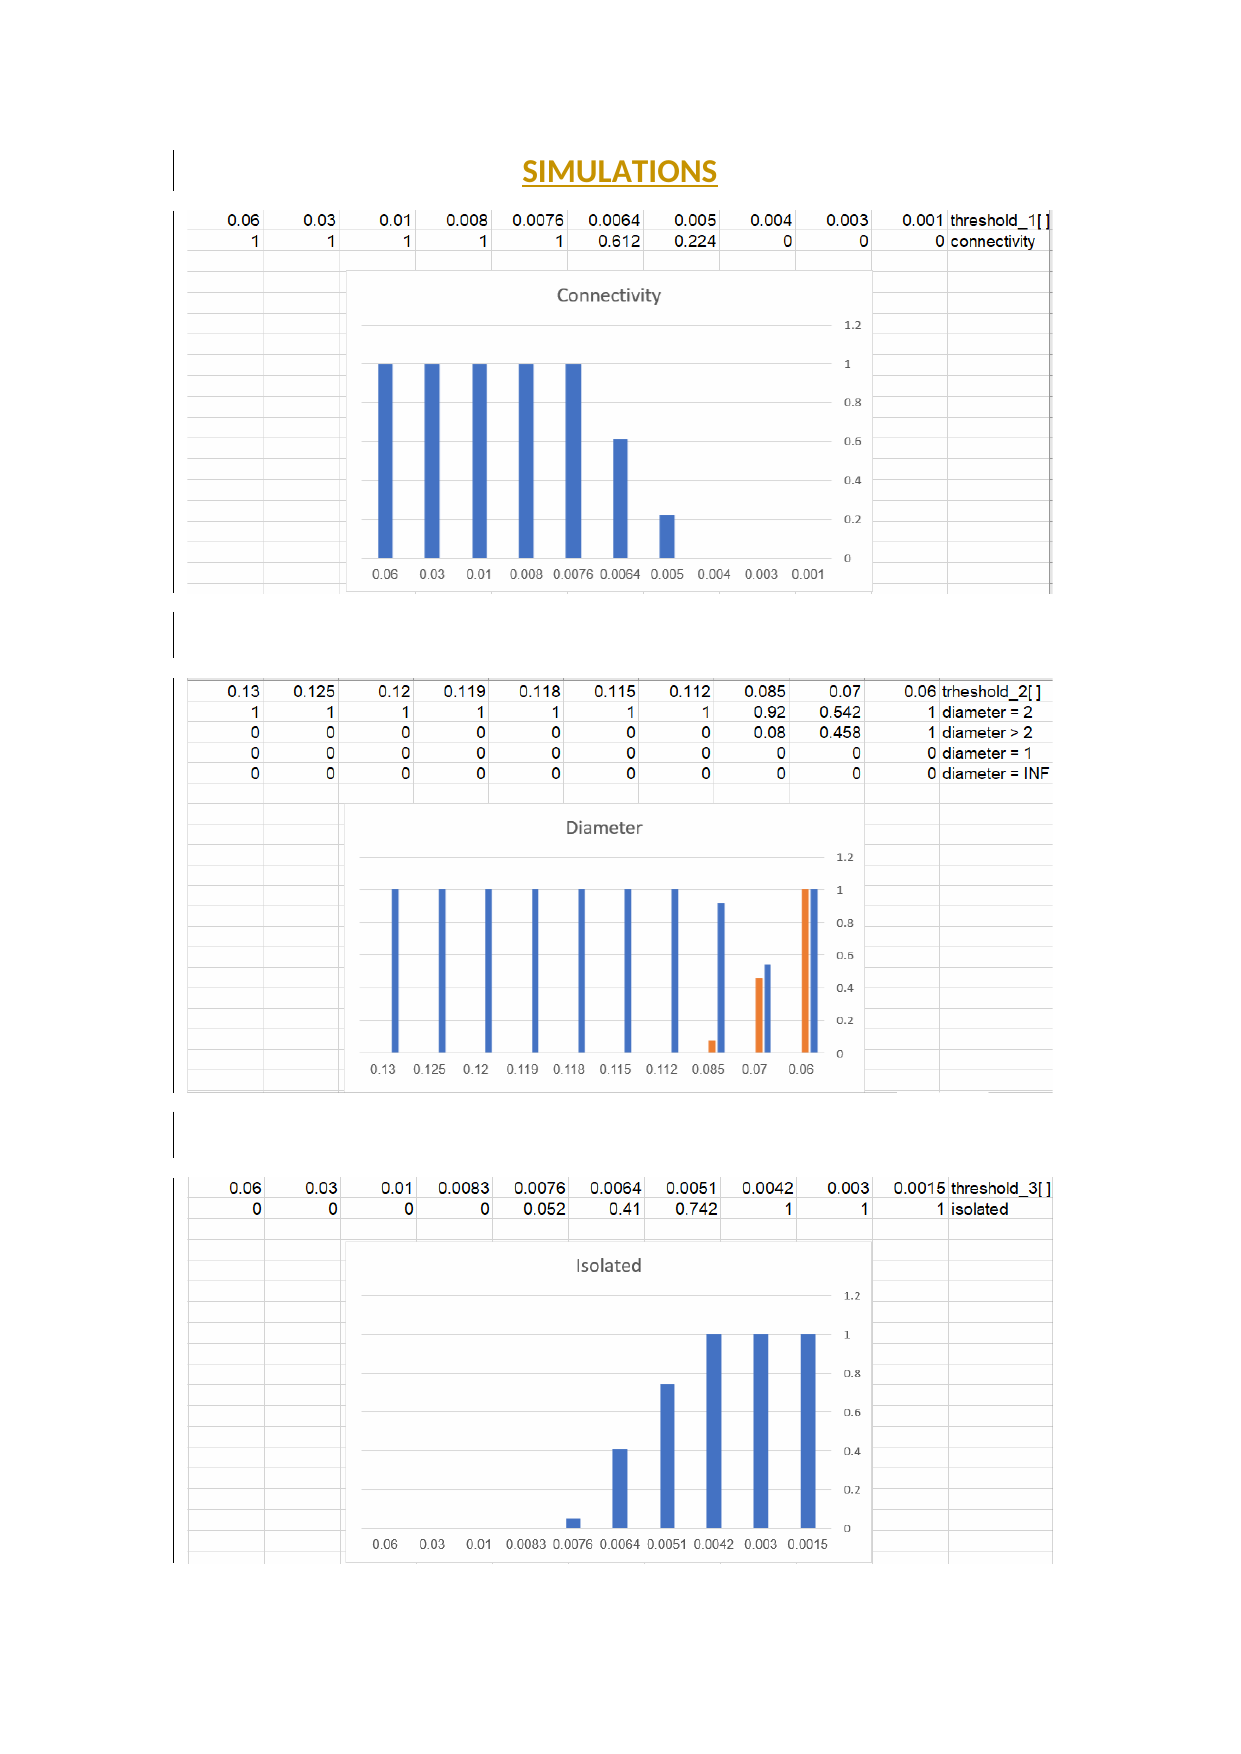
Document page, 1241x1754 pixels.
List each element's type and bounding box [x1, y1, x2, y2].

picture [187, 1177, 1053, 1564]
picture [187, 210, 1053, 594]
picture [187, 678, 1053, 1093]
